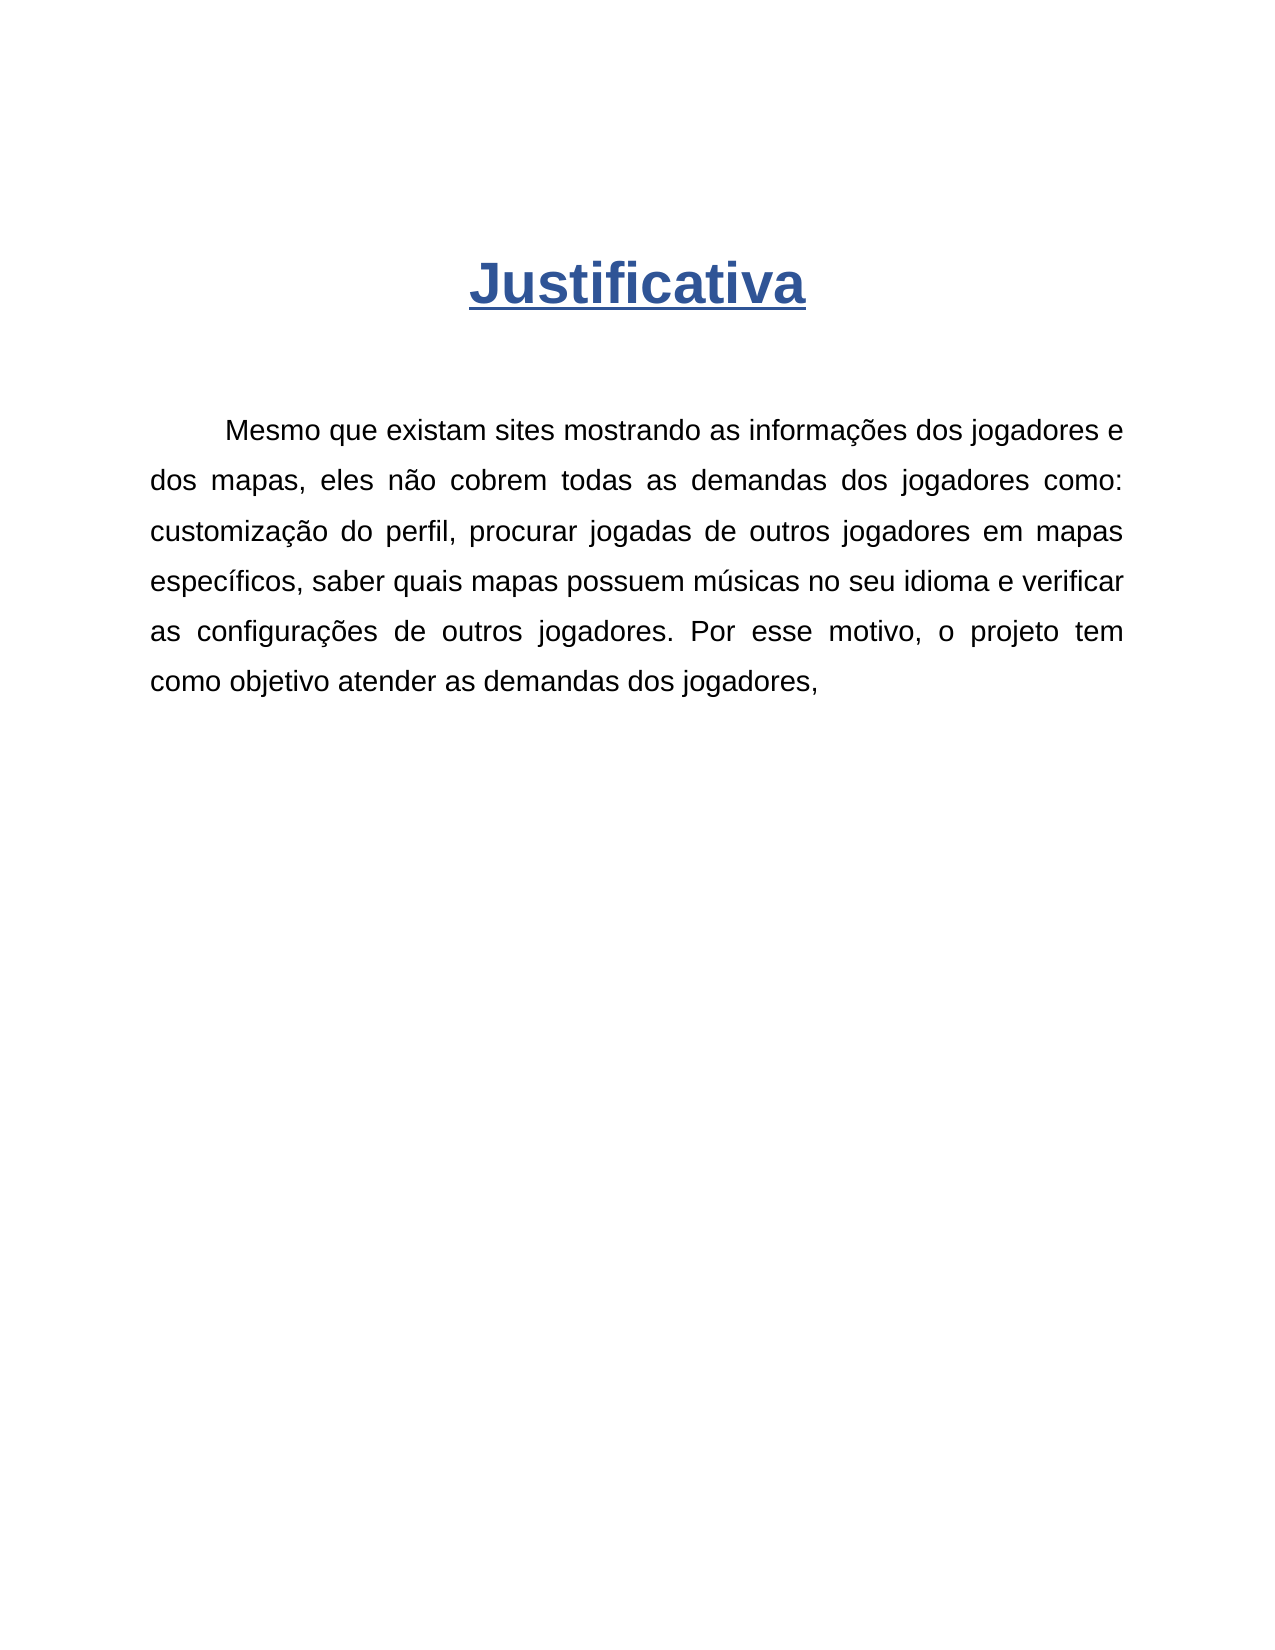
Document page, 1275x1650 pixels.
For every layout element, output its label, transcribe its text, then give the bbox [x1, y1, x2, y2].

subtitle Justificativa [150, 248, 1125, 316]
text Mesmo que existam sites mostrando as informações dos jogadores e dos mapas, eles não cobrem todas as demandas dos jogadores como: customização do perfil, procurar jogadas de outros jogadores em mapas específicos, saber quais mapas possuem músicas no seu idioma e verificar as configurações de outros jogadores. Por esse motivo, o projeto tem como objetivo atender as demandas dos jogadores, [150, 413, 1125, 698]
